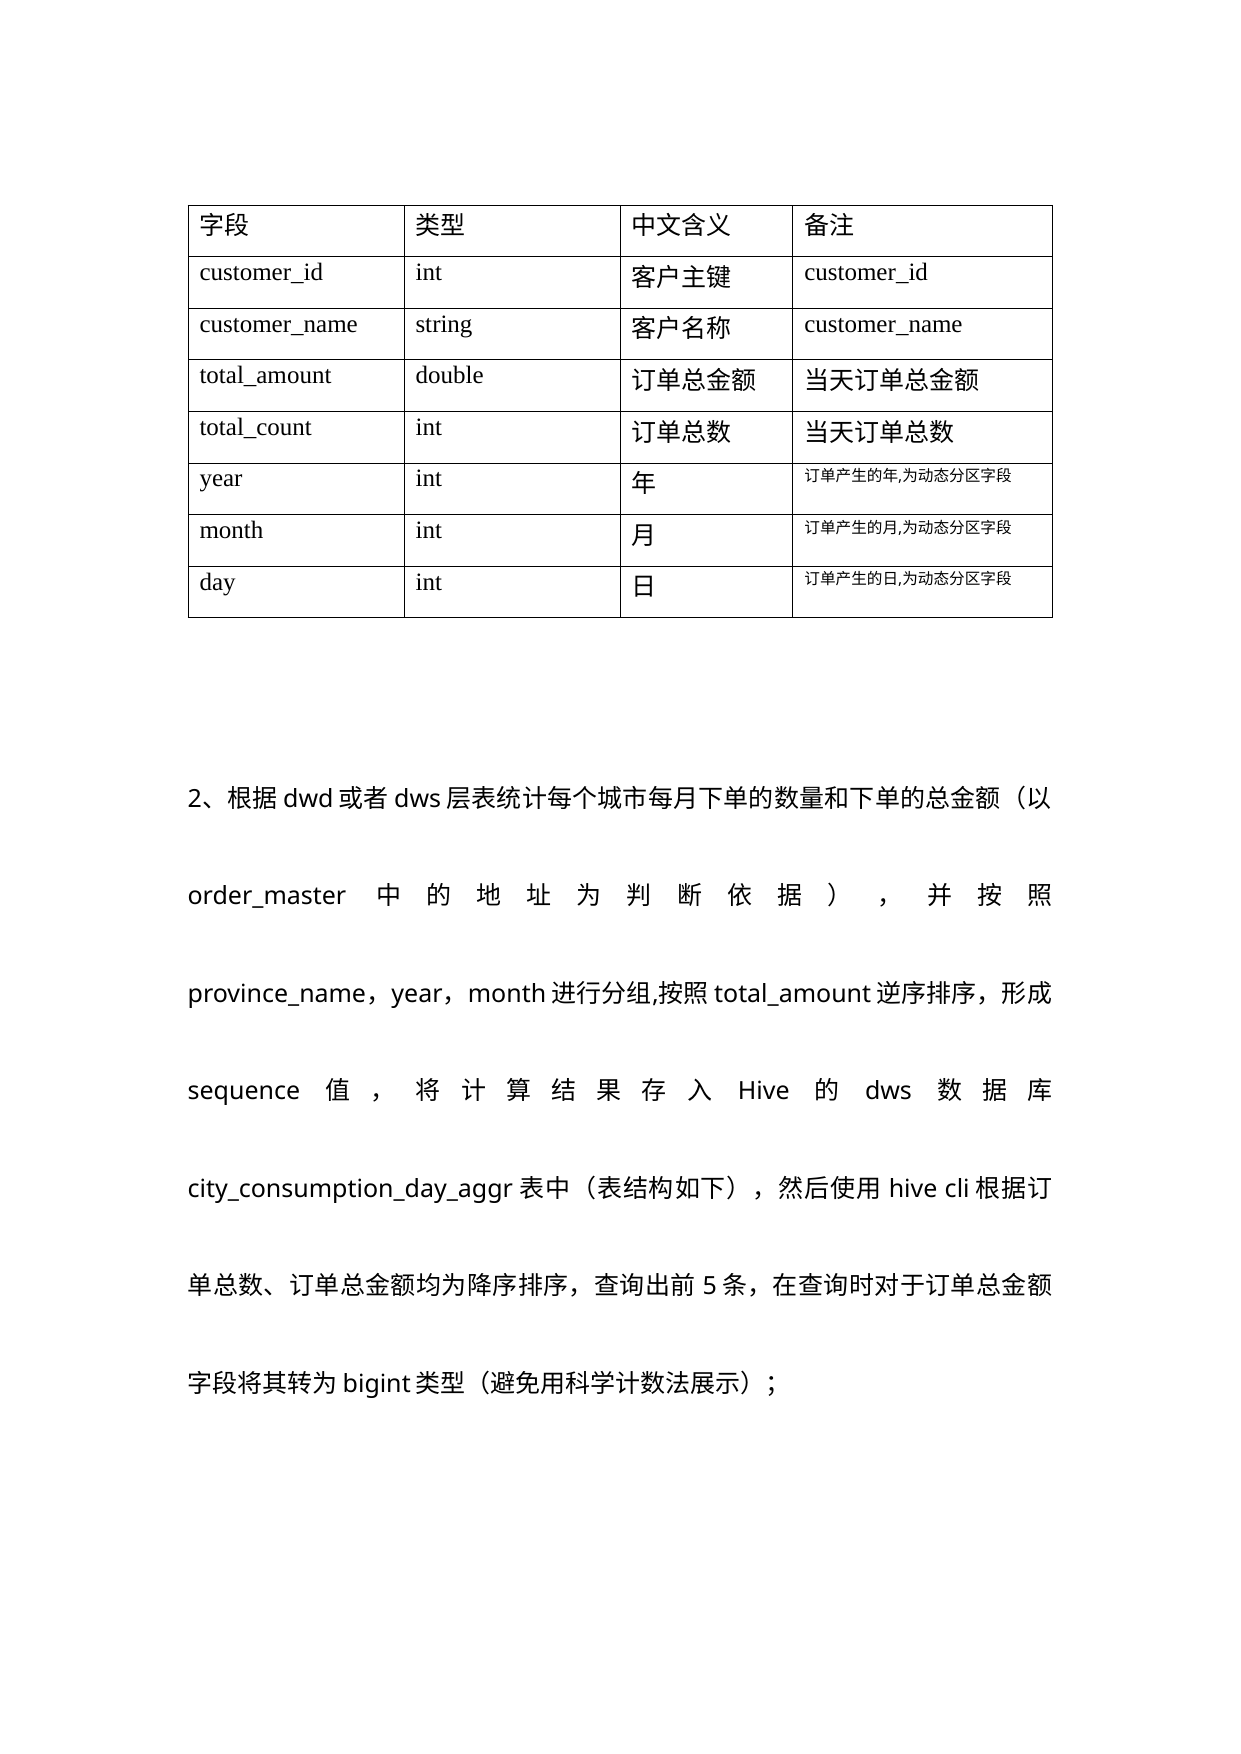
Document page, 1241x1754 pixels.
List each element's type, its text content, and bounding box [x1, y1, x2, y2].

table_cell int [405, 464, 620, 514]
table_header 中文含义 [621, 206, 792, 256]
table_cell 年 [621, 464, 792, 514]
table_cell double [405, 360, 620, 411]
table_cell total_amount [189, 360, 404, 411]
table_cell int [405, 257, 620, 308]
table_cell 订单产生的月,为动态分区字段 [793, 515, 1052, 566]
table_cell 订单产生的日,为动态分区字段 [793, 567, 1052, 617]
text 2、根据dwd或者dws层表统计每个城市每月下单的数量和下单的总金额（以order_master中的地址为判断依据），并按照province_name，year，month进行分组,按照total_amount逆序排序，形成sequence值，将计算结果存入Hive的dws数据库city_consumption_day_aggr表中（表结构如下），然后使用hive cli根据订单总数、订单总金额均为降序排序，查询出前5条，在查询时对于订单总金额字段将其转为bigint类型（避免用科学计数法展示）； [187, 764, 1053, 1414]
table_cell 订单总数 [621, 412, 792, 462]
table_cell int [405, 412, 620, 462]
table_cell 当天订单总金额 [793, 360, 1052, 411]
table_cell 月 [621, 515, 792, 566]
table_cell 客户主键 [621, 257, 792, 308]
table_cell customer_id [793, 257, 1052, 308]
table_header 备注 [793, 206, 1052, 256]
table_cell int [405, 567, 620, 617]
table_cell day [189, 567, 404, 617]
table_cell string [405, 309, 620, 359]
table_cell year [189, 464, 404, 514]
table_cell customer_name [793, 309, 1052, 359]
table_cell month [189, 515, 404, 566]
table_header 类型 [405, 206, 620, 256]
table_cell 订单总金额 [621, 360, 792, 411]
table_cell int [405, 515, 620, 566]
table_header 字段 [189, 206, 404, 256]
table_cell total_count [189, 412, 404, 462]
table_cell customer_id [189, 257, 404, 308]
table_cell customer_name [189, 309, 404, 359]
table_cell 当天订单总数 [793, 412, 1052, 462]
table_cell 客户名称 [621, 309, 792, 359]
table_cell 日 [621, 567, 792, 617]
table_cell 订单产生的年,为动态分区字段 [793, 464, 1052, 514]
